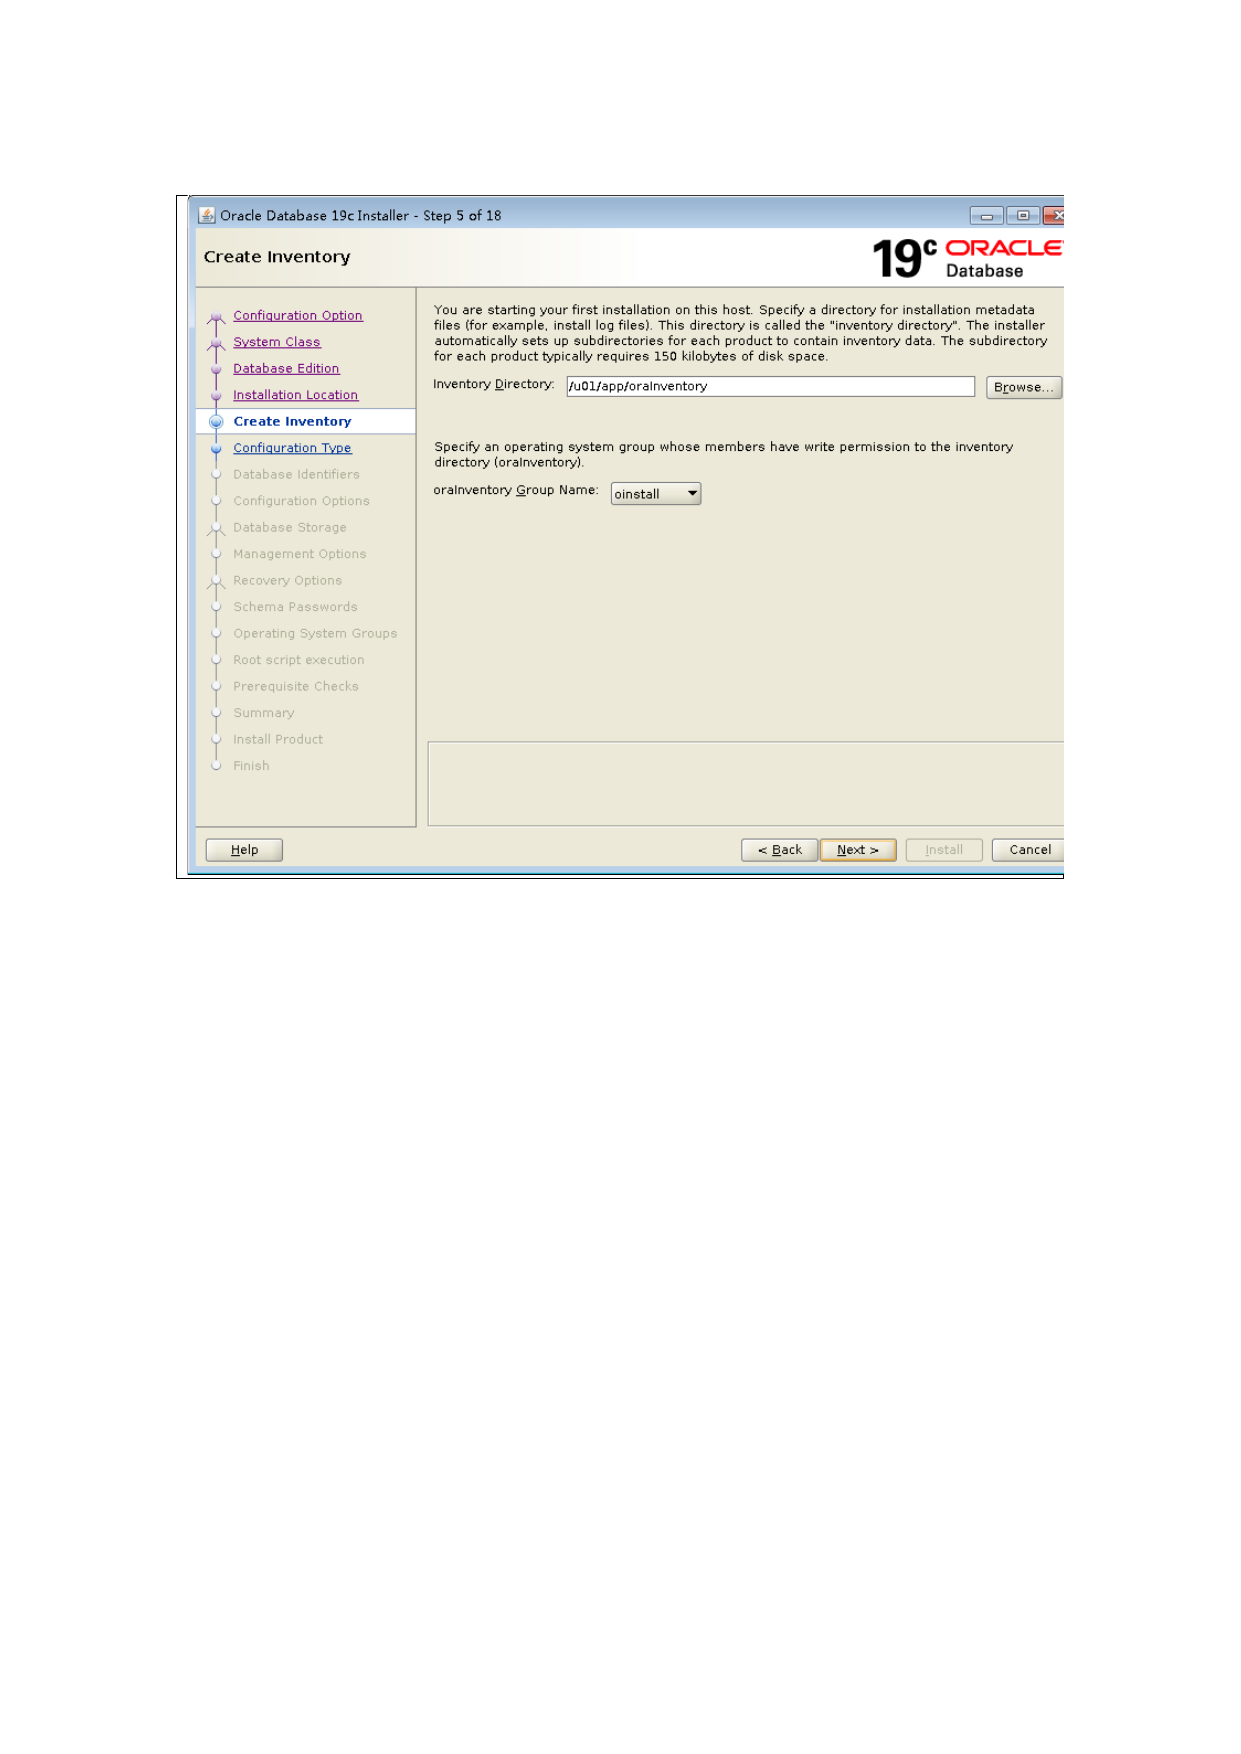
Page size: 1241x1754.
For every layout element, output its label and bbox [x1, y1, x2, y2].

table_header [177, 196, 1063, 878]
picture [187, 195, 1064, 875]
